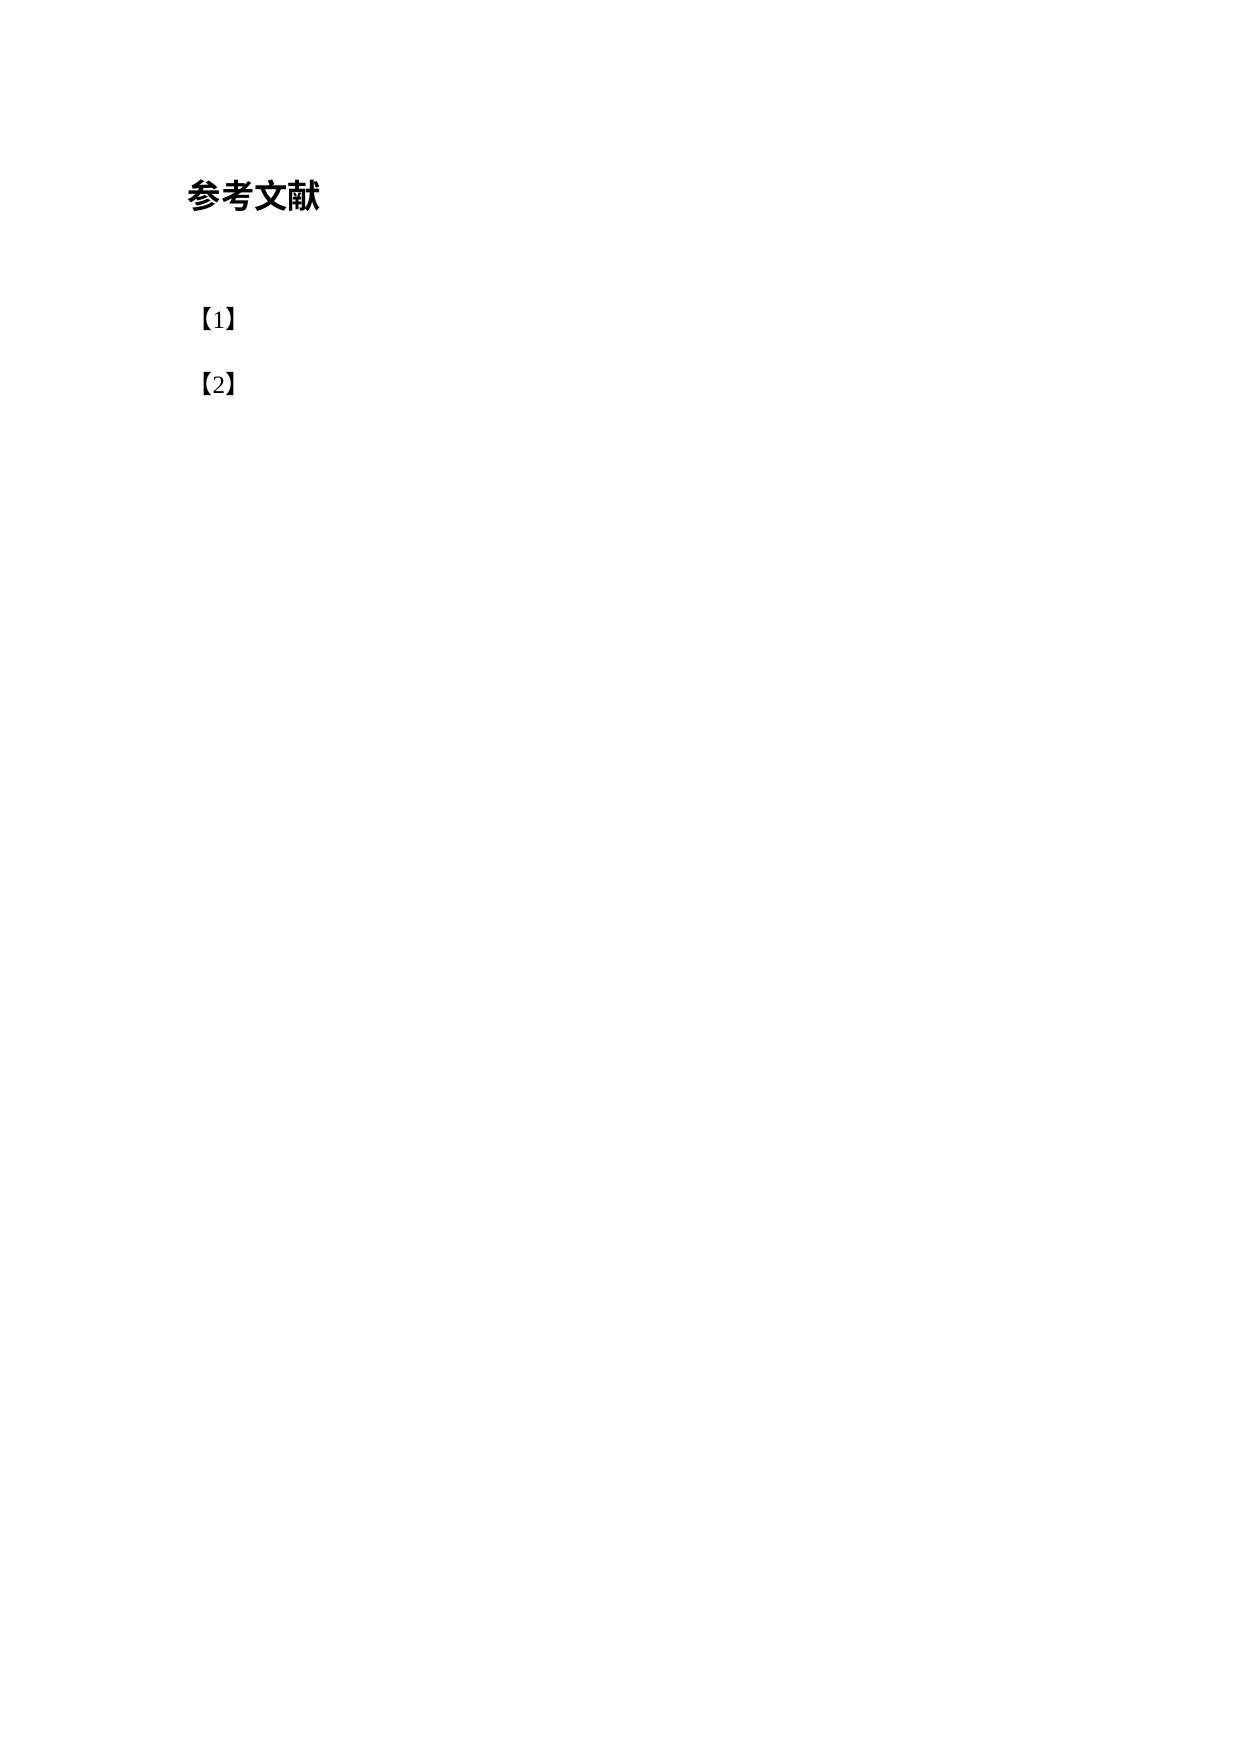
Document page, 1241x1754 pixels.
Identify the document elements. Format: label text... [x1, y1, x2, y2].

text 【1】 [187, 285, 1053, 350]
subtitle 参考文献 [187, 162, 1053, 227]
text 【2】 [187, 350, 1053, 415]
